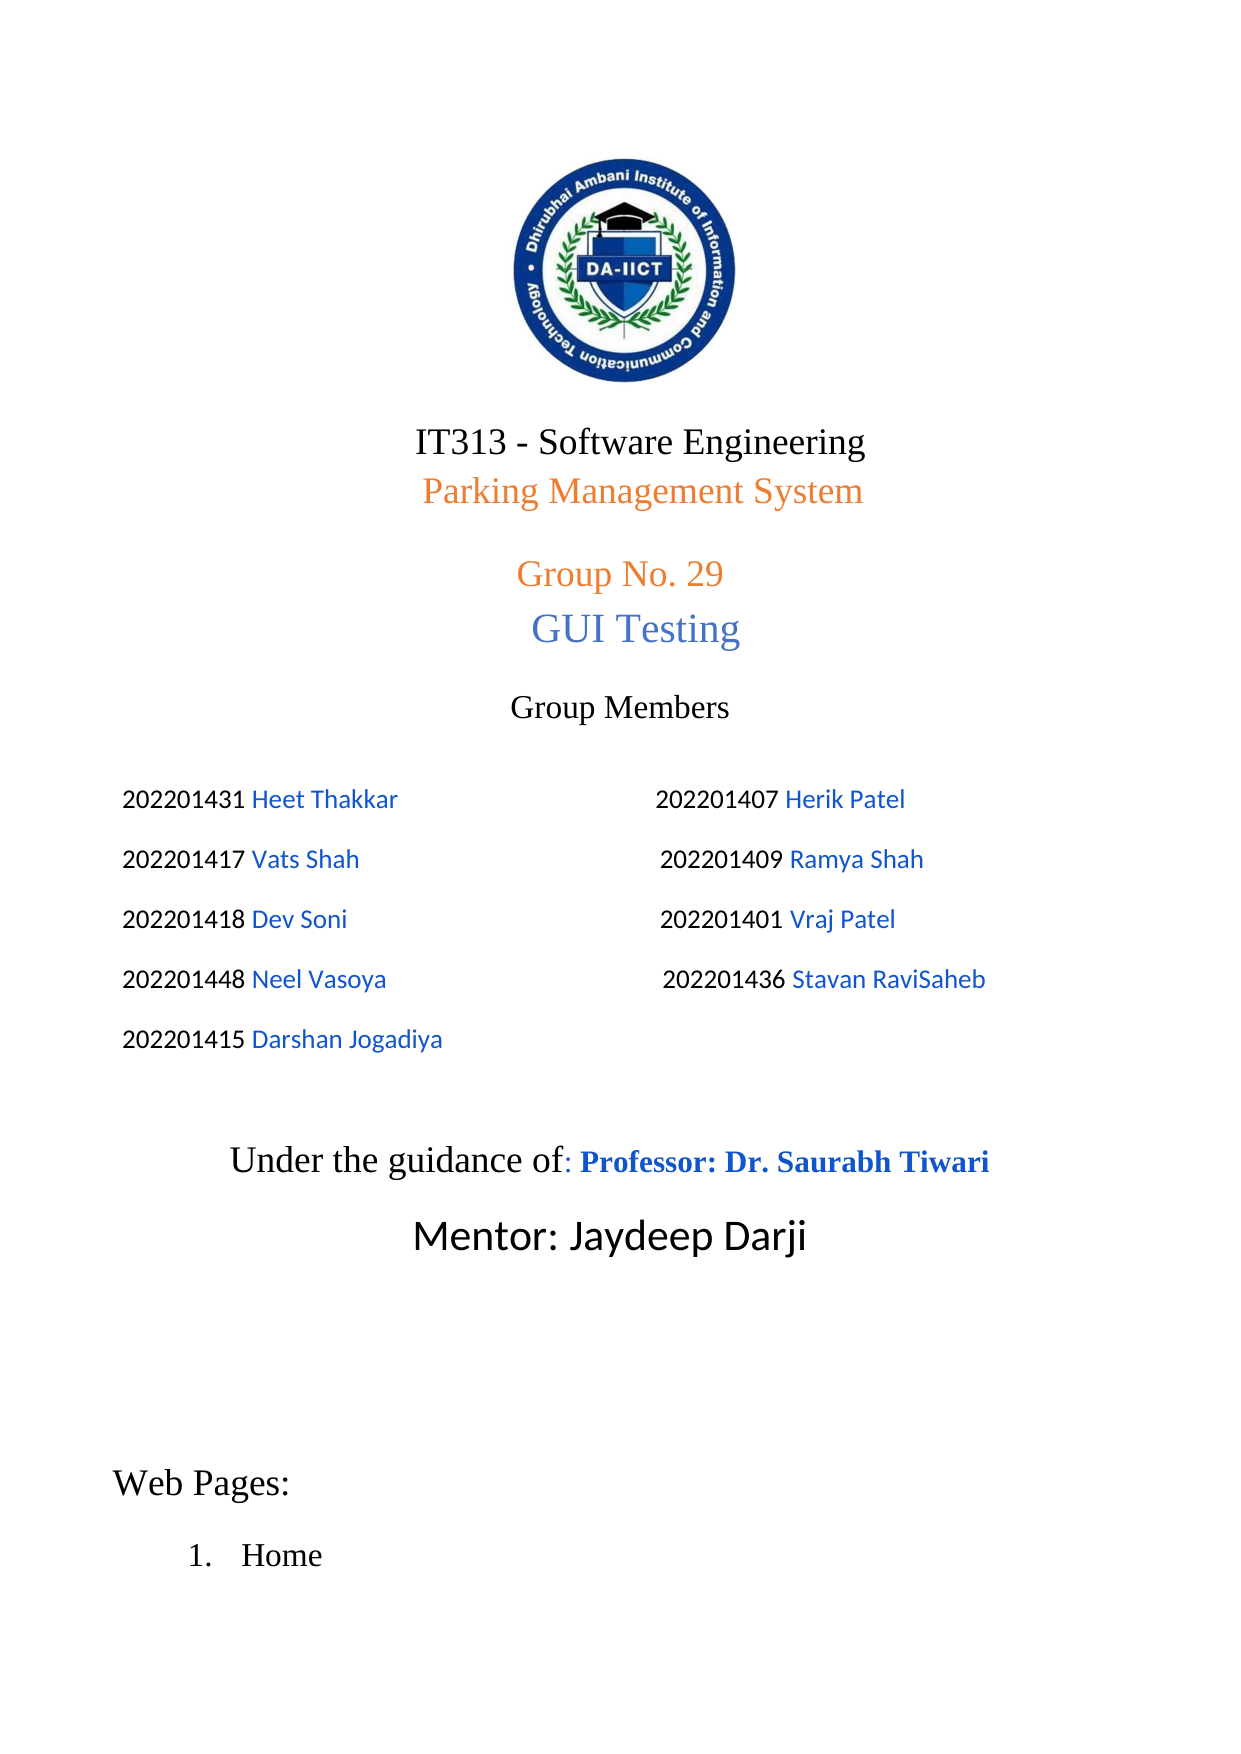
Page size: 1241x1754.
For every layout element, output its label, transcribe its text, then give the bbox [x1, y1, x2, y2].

text Group No. 29 [143, 551, 1097, 594]
text 202201418 Dev Soni 202201401 Vraj Patel [122, 902, 1097, 935]
text Web Pages: [112, 1461, 1097, 1504]
text 202201448 Neel Vasoya 202201436 Stavan RaviSaheb [122, 962, 1097, 995]
text Mentor: Jaydeep Darji [122, 1208, 1097, 1261]
list Home [187, 1535, 1097, 1573]
text 202201431 Heet Thakkar 202201407 Herik Patel [122, 782, 957, 815]
text 202201417 Vats Shah 202201409 Ramya Shah [122, 842, 1097, 875]
text Under the guidance of: Professor: Dr. Saurabh Tiwari [122, 1137, 1097, 1181]
text IT313 - Software Engineering [396, 419, 1097, 462]
text 202201415 Darshan Jogadiya [122, 1022, 1097, 1055]
subtitle GUI Testing [143, 603, 1097, 651]
text Parking Management System [396, 468, 1097, 511]
picture [503, 149, 746, 386]
text Group Members [143, 687, 1097, 726]
